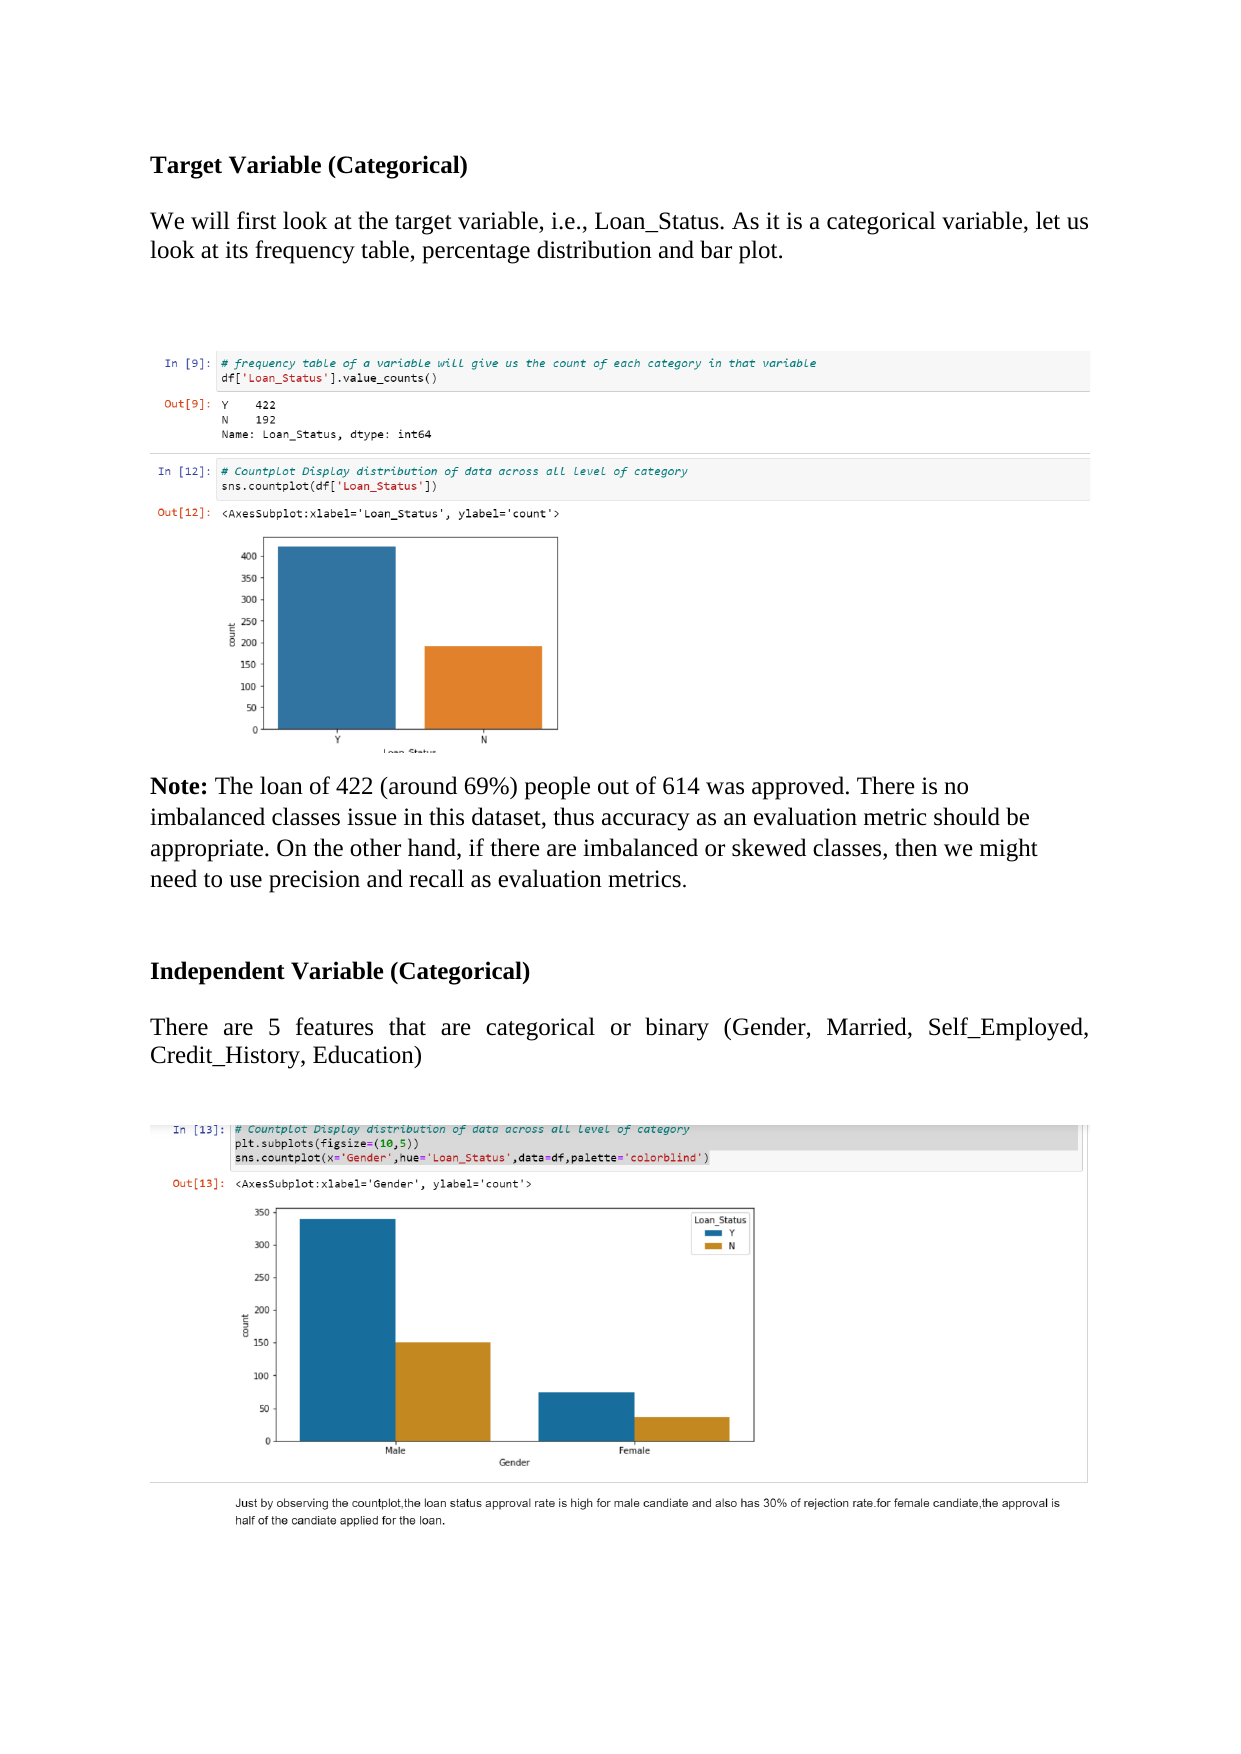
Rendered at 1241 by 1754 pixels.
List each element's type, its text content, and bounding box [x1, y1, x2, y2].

picture [150, 351, 1091, 753]
picture [150, 1121, 1091, 1535]
text Note: The loan of 422 (around 69%) people out of 614 was approved. There is no imbalanced classes issue in this dataset, thus accuracy as an evaluation metric should be appropriate. On the other hand, if there are imbalanced or skewed classes, then we might need to use precision and recall as evaluation metrics. [150, 771, 1090, 893]
text There are 5 features that are categorical or binary (Gender, Married, Self_Employed, Credit_History, Education) [150, 1012, 1090, 1069]
text We will first look at the target variable, i.e., Loan_Status. As it is a categorical variable, let us look at its frequency table, percentage distribution and bar plot. [150, 206, 1090, 263]
subtitle Target Variable (Categorical) [150, 150, 1090, 179]
subtitle Independent Variable (Categorical) [150, 956, 1090, 984]
